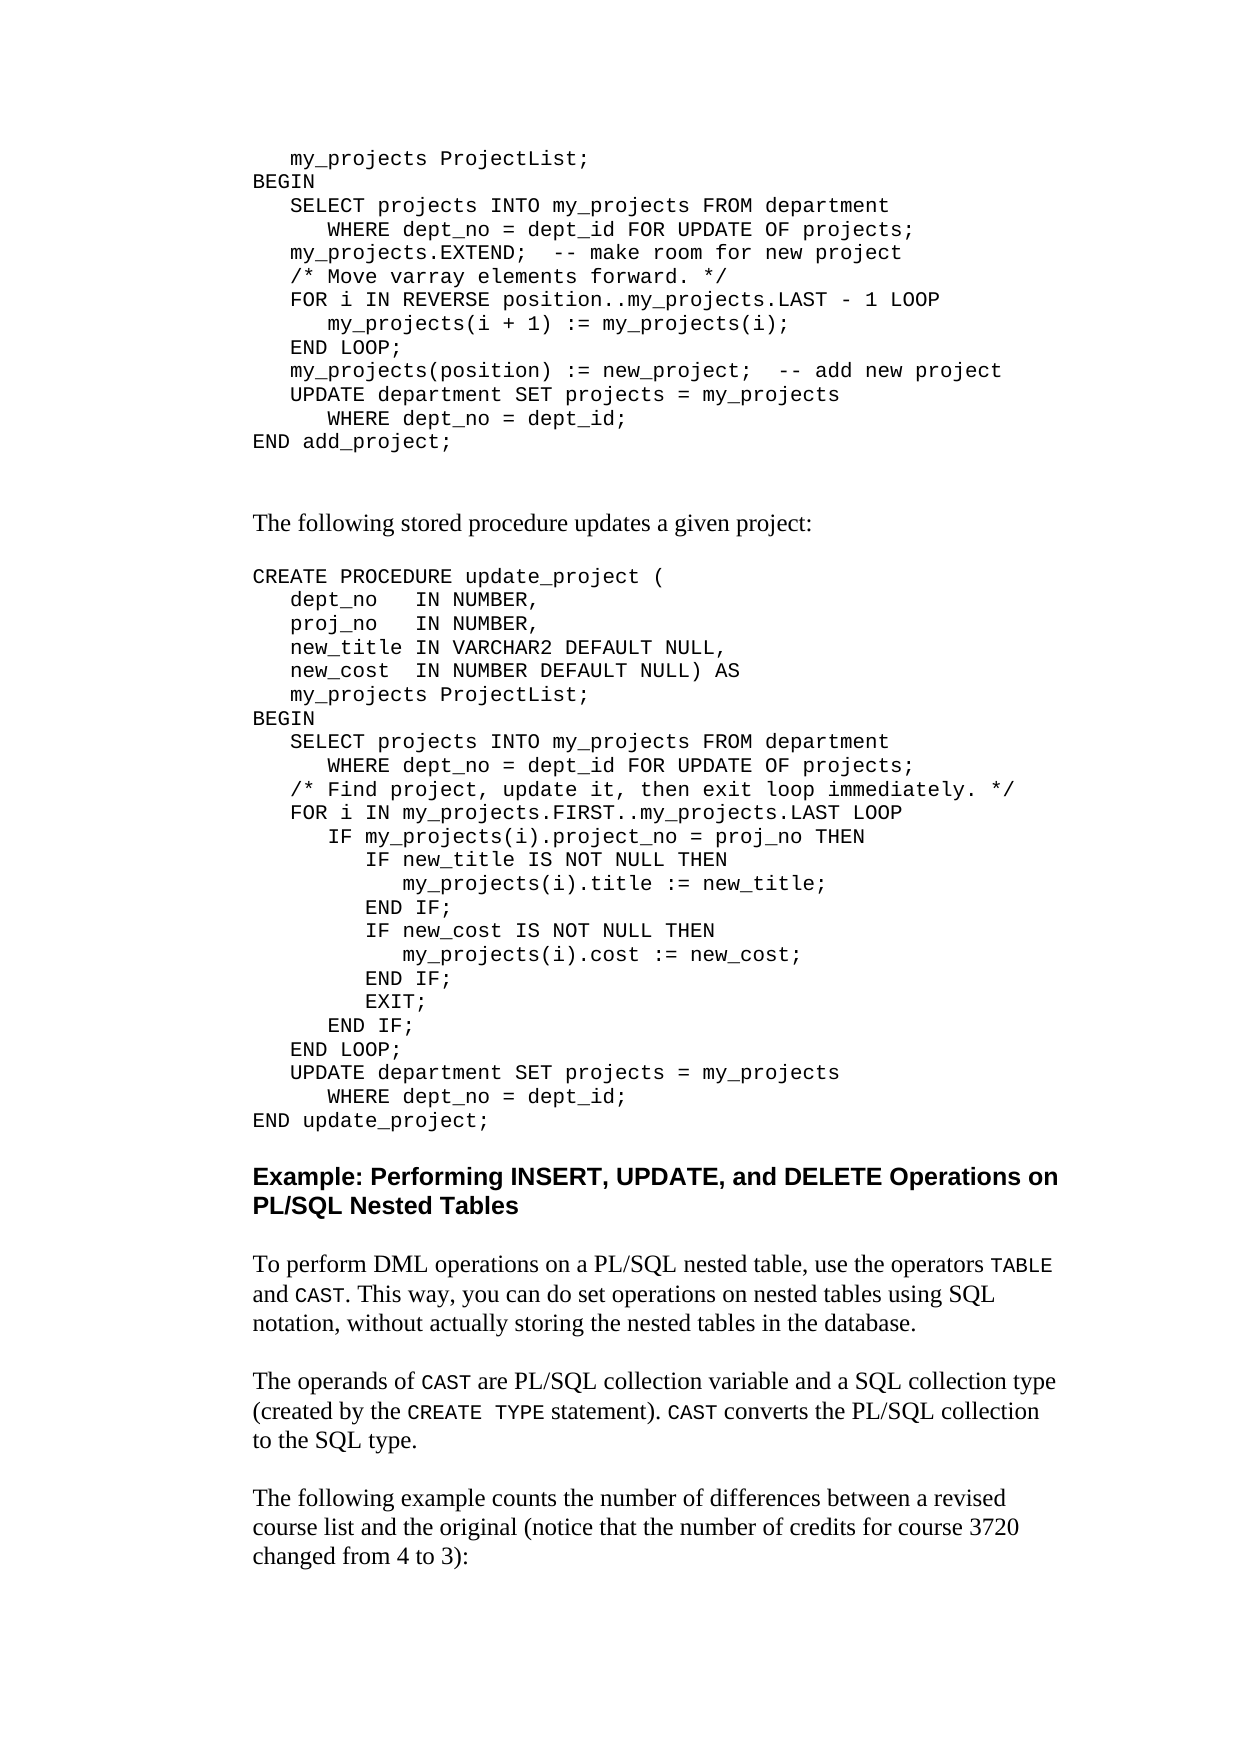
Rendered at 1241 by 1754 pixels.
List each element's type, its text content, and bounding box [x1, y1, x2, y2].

text /* Find project, update it, then exit loop immediately. */ [252, 778, 1063, 802]
text WHERE dept_no = dept_id; [252, 1086, 1063, 1109]
text WHERE dept_no = dept_id; [252, 408, 1063, 431]
text IF new_title IS NOT NULL THEN [252, 849, 1063, 873]
text dept_no IN NUMBER, [252, 589, 1063, 613]
text WHERE dept_no = dept_id FOR UPDATE OF projects; [252, 755, 1063, 778]
text proj_no IN NUMBER, [252, 613, 1063, 637]
text The following example counts the number of differences between a revised course list and the original (notice that the number of credits for course 3720 changed from 4 to 3): [252, 1483, 1063, 1569]
text END IF; [252, 897, 1063, 920]
text FOR i IN my_projects.FIRST..my_projects.LAST LOOP [252, 802, 1063, 826]
text new_title IN VARCHAR2 DEFAULT NULL, [252, 637, 1063, 660]
text UPDATE department SET projects = my_projects [252, 1062, 1063, 1086]
text SELECT projects INTO my_projects FROM department [252, 195, 1063, 218]
text my_projects(i + 1) := my_projects(i); [252, 313, 1063, 337]
text EXIT; [252, 991, 1063, 1015]
text END LOOP; [252, 1039, 1063, 1062]
text CREATE PROCEDURE update_project ( [252, 566, 1063, 589]
text The following stored procedure updates a given project: [252, 508, 1063, 537]
text END IF; [252, 968, 1063, 991]
text SELECT projects INTO my_projects FROM department [252, 731, 1063, 755]
text /* Move varray elements forward. */ [252, 266, 1063, 289]
text FOR i IN REVERSE position..my_projects.LAST - 1 LOOP [252, 289, 1063, 313]
text BEGIN [252, 171, 1063, 195]
text my_projects(i).title := new_title; [252, 873, 1063, 897]
text END LOOP; [252, 337, 1063, 360]
text my_projects ProjectList; [252, 684, 1063, 708]
text BEGIN [252, 708, 1063, 731]
text my_projects.EXTEND; -- make room for new project [252, 242, 1063, 266]
text my_projects(position) := new_project; -- add new project [252, 360, 1063, 384]
text The operands of CAST are PL/SQL collection variable and a SQL collection type (created by the CREATE TYPE statement). CAST converts the PL/SQL collection to the SQL type. [252, 1366, 1063, 1454]
text END add_project; [252, 431, 1063, 455]
text UPDATE department SET projects = my_projects [252, 384, 1063, 408]
text To perform DML operations on a PL/SQL nested table, use the operators TABLE and CAST. This way, you can do set operations on nested tables using SQL notation, without actually storing the nested tables in the database. [252, 1249, 1063, 1337]
text my_projects ProjectList; [252, 148, 1063, 171]
text IF my_projects(i).project_no = proj_no THEN [252, 826, 1063, 849]
text my_projects(i).cost := new_cost; [252, 944, 1063, 968]
text END IF; [252, 1015, 1063, 1039]
text WHERE dept_no = dept_id FOR UPDATE OF projects; [252, 218, 1063, 242]
text new_cost IN NUMBER DEFAULT NULL) AS [252, 660, 1063, 684]
text END update_project; [252, 1109, 1063, 1133]
text IF new_cost IS NOT NULL THEN [252, 920, 1063, 944]
subtitle Example: Performing INSERT, UPDATE, and DELETE Operations on PL/SQL Nested Tables [252, 1162, 1063, 1220]
